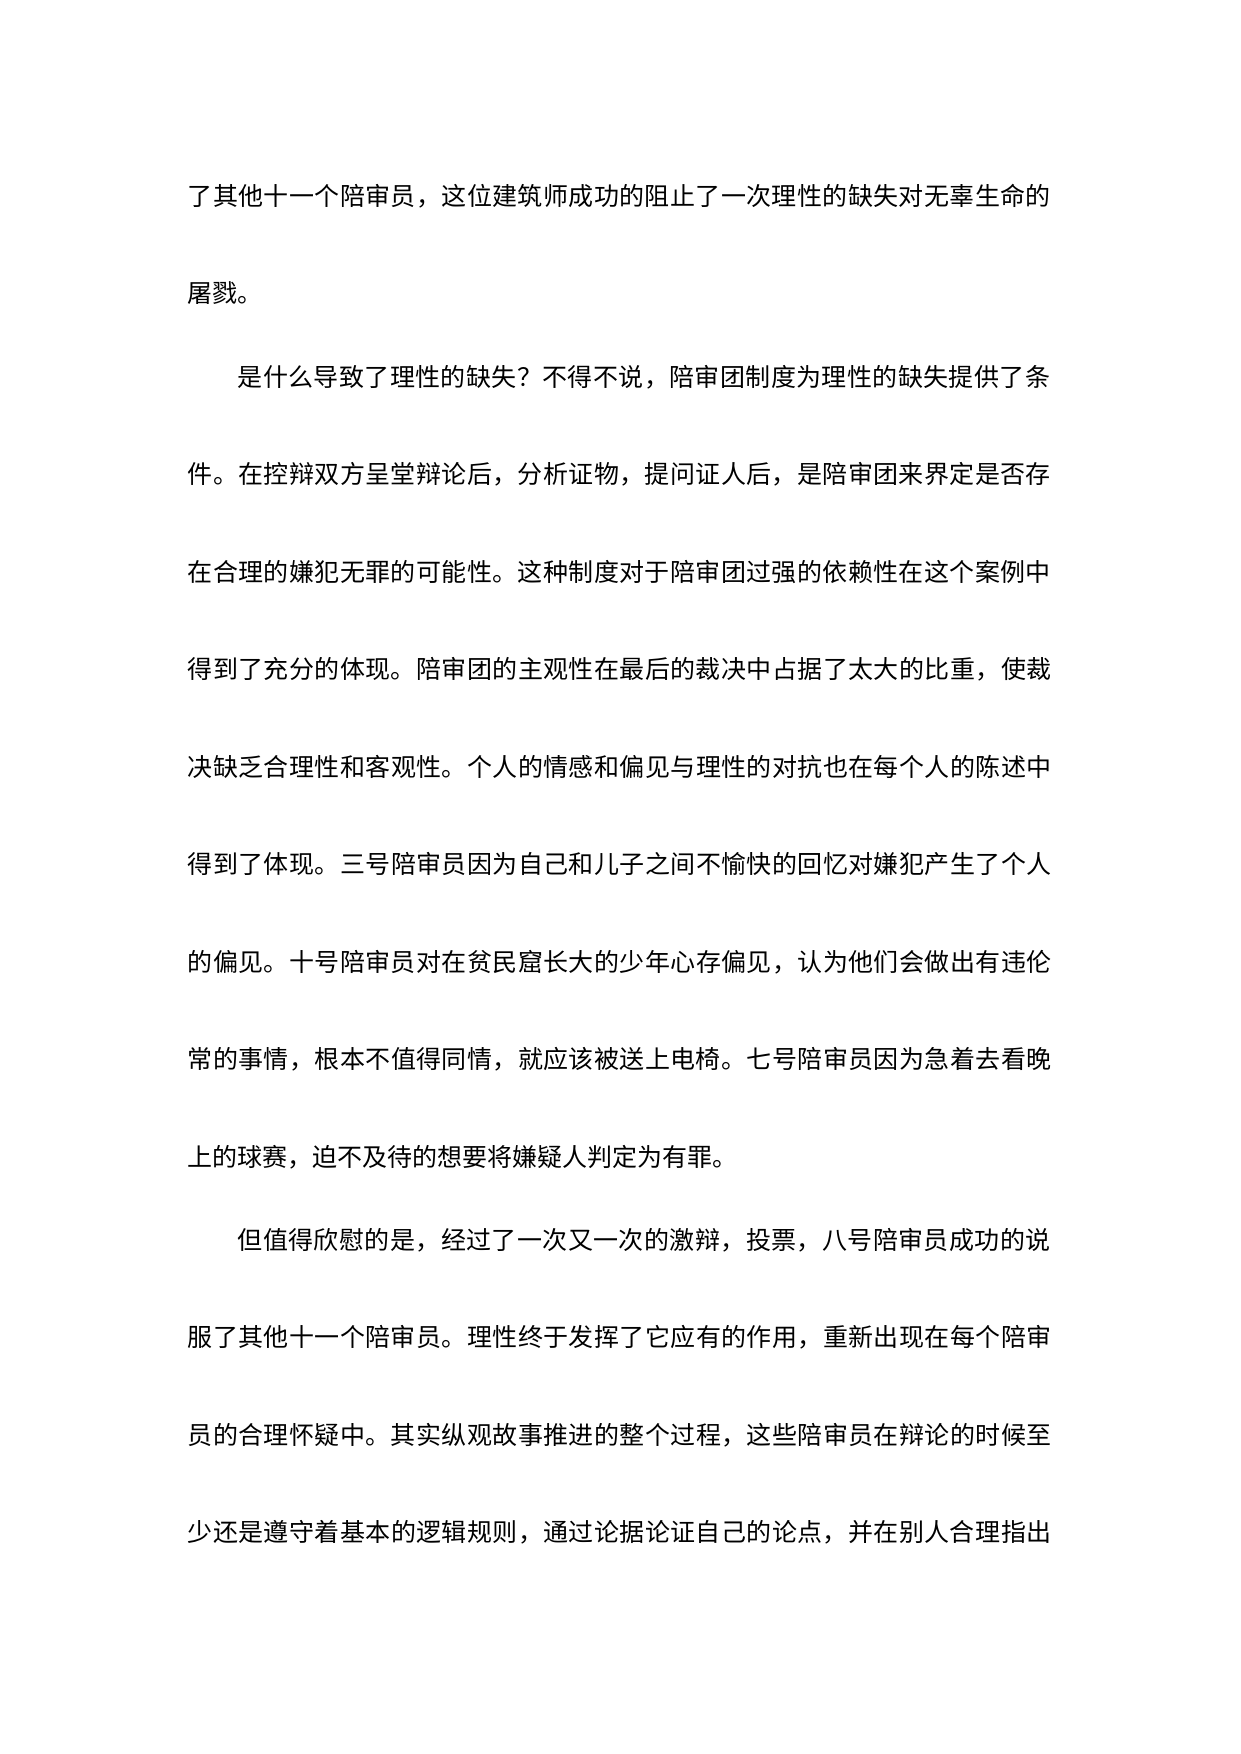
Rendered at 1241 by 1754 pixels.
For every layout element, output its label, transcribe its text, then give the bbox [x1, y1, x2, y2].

text 是什么导致了理性的缺失？不得不说，陪审团制度为理性的缺失提供了条件。在控辩双方呈堂辩论后，分析证物，提问证人后，是陪审团来界定是否存在合理的嫌犯无罪的可能性。这种制度对于陪审团过强的依赖性在这个案例中得到了充分的体现。陪审团的主观性在最后的裁决中占据了太大的比重，使裁决缺乏合理性和客观性。个人的情感和偏见与理性的对抗也在每个人的陈述中得到了体现。三号陪审员因为自己和儿子之间不愉快的回忆对嫌犯产生了个人的偏见。十号陪审员对在贫民窟长大的少年心存偏见，认为他们会做出有违伦常的事情，根本不值得同情，就应该被送上电椅。七号陪审员因为急着去看晚上的球赛，迫不及待的想要将嫌疑人判定为有罪。 [187, 343, 1053, 1188]
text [187, 162, 1053, 324]
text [187, 1206, 1053, 1563]
